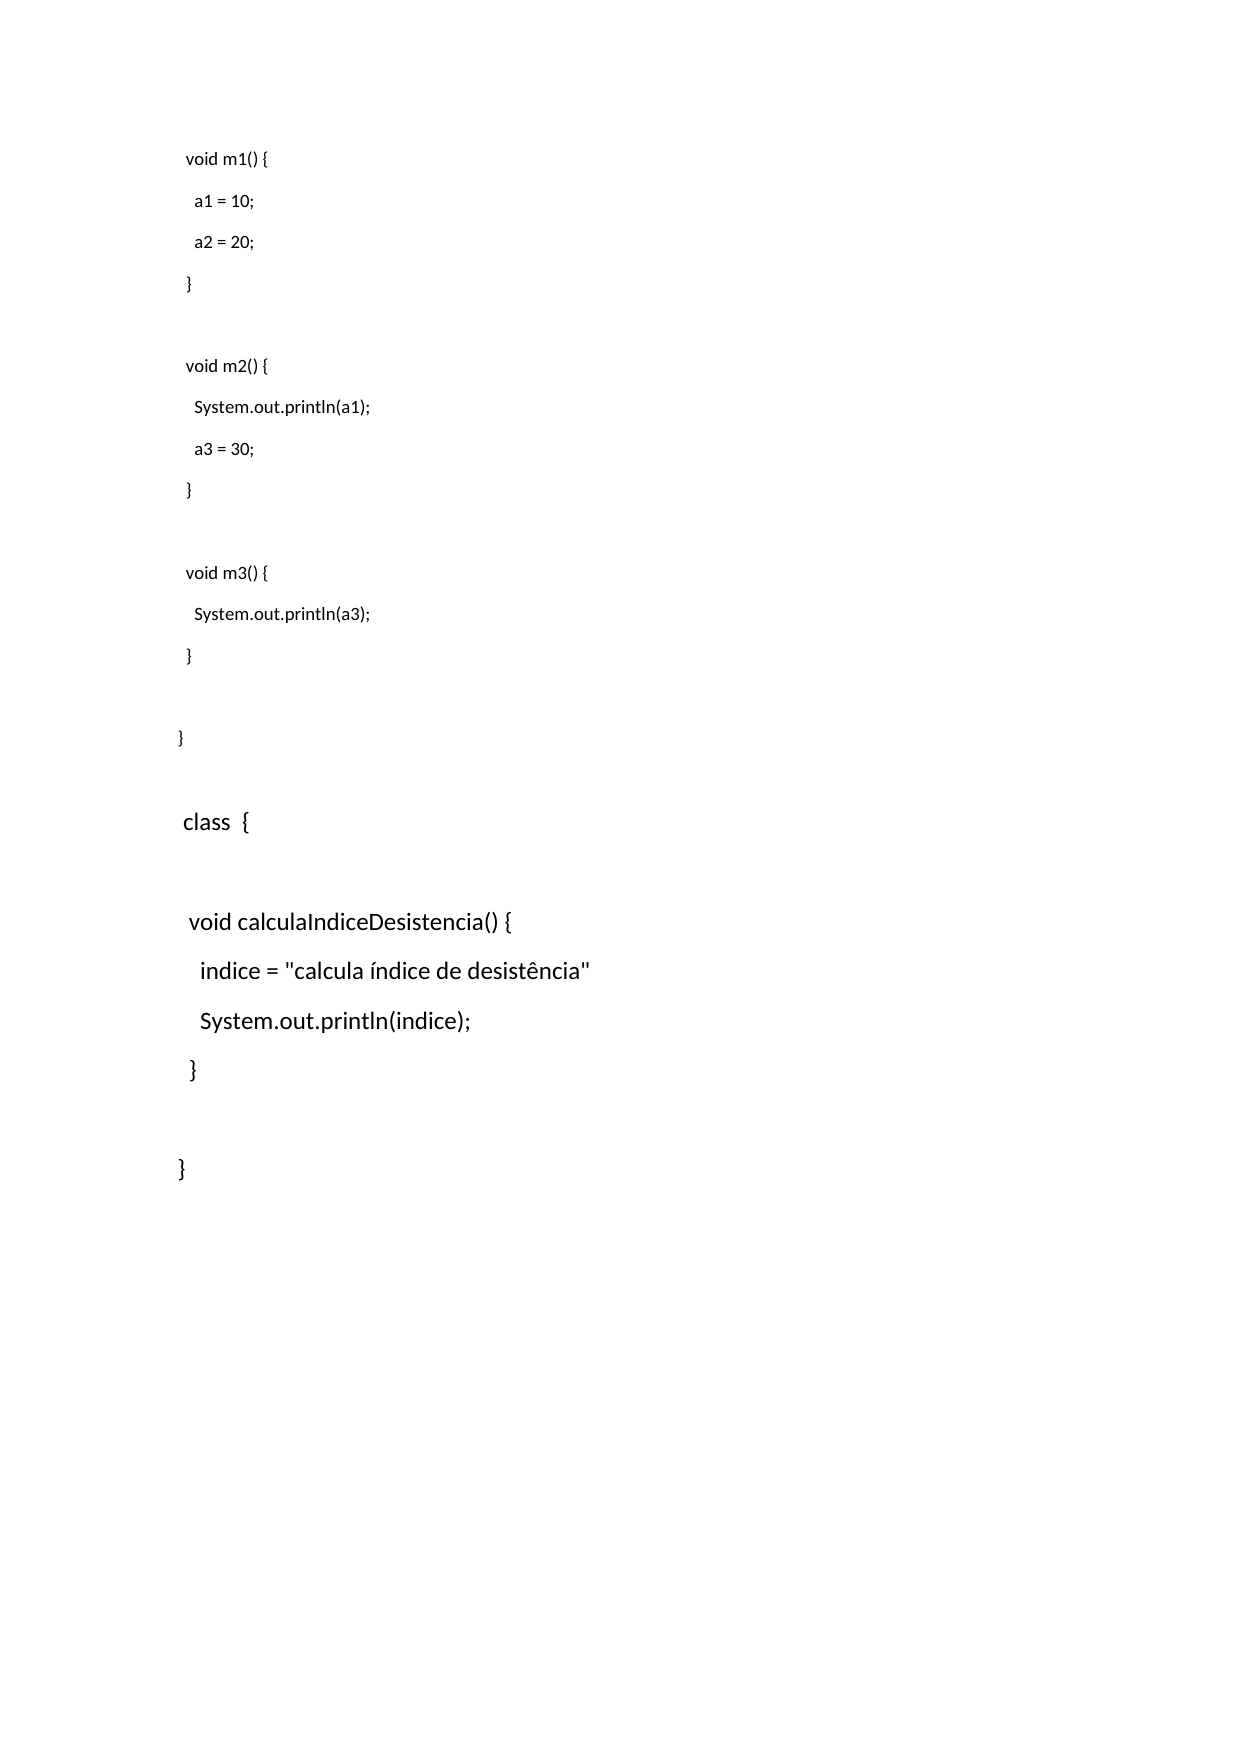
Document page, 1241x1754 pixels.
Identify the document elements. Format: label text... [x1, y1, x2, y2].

text } [177, 644, 1063, 667]
text void calculaIndiceDesistencia() { [177, 906, 1063, 936]
text void m2() { [177, 354, 1063, 377]
text a2 = 20; [177, 230, 1063, 253]
text System.out.println(indice); [177, 1005, 1063, 1035]
text System.out.println(a3); [177, 602, 1063, 625]
text indice = "calcula índice de desistência" [177, 955, 1063, 986]
text } [177, 727, 1063, 749]
text a3 = 30; [177, 437, 1063, 460]
text class { [183, 806, 1063, 837]
text System.out.println(a1); [177, 396, 1063, 419]
text a1 = 10; [177, 189, 1063, 212]
text void m1() { [177, 148, 1063, 171]
text } [177, 478, 1063, 501]
text void m3() { [177, 561, 1063, 584]
text } [177, 1054, 1063, 1085]
text } [177, 272, 1063, 294]
text } [177, 1153, 1063, 1184]
